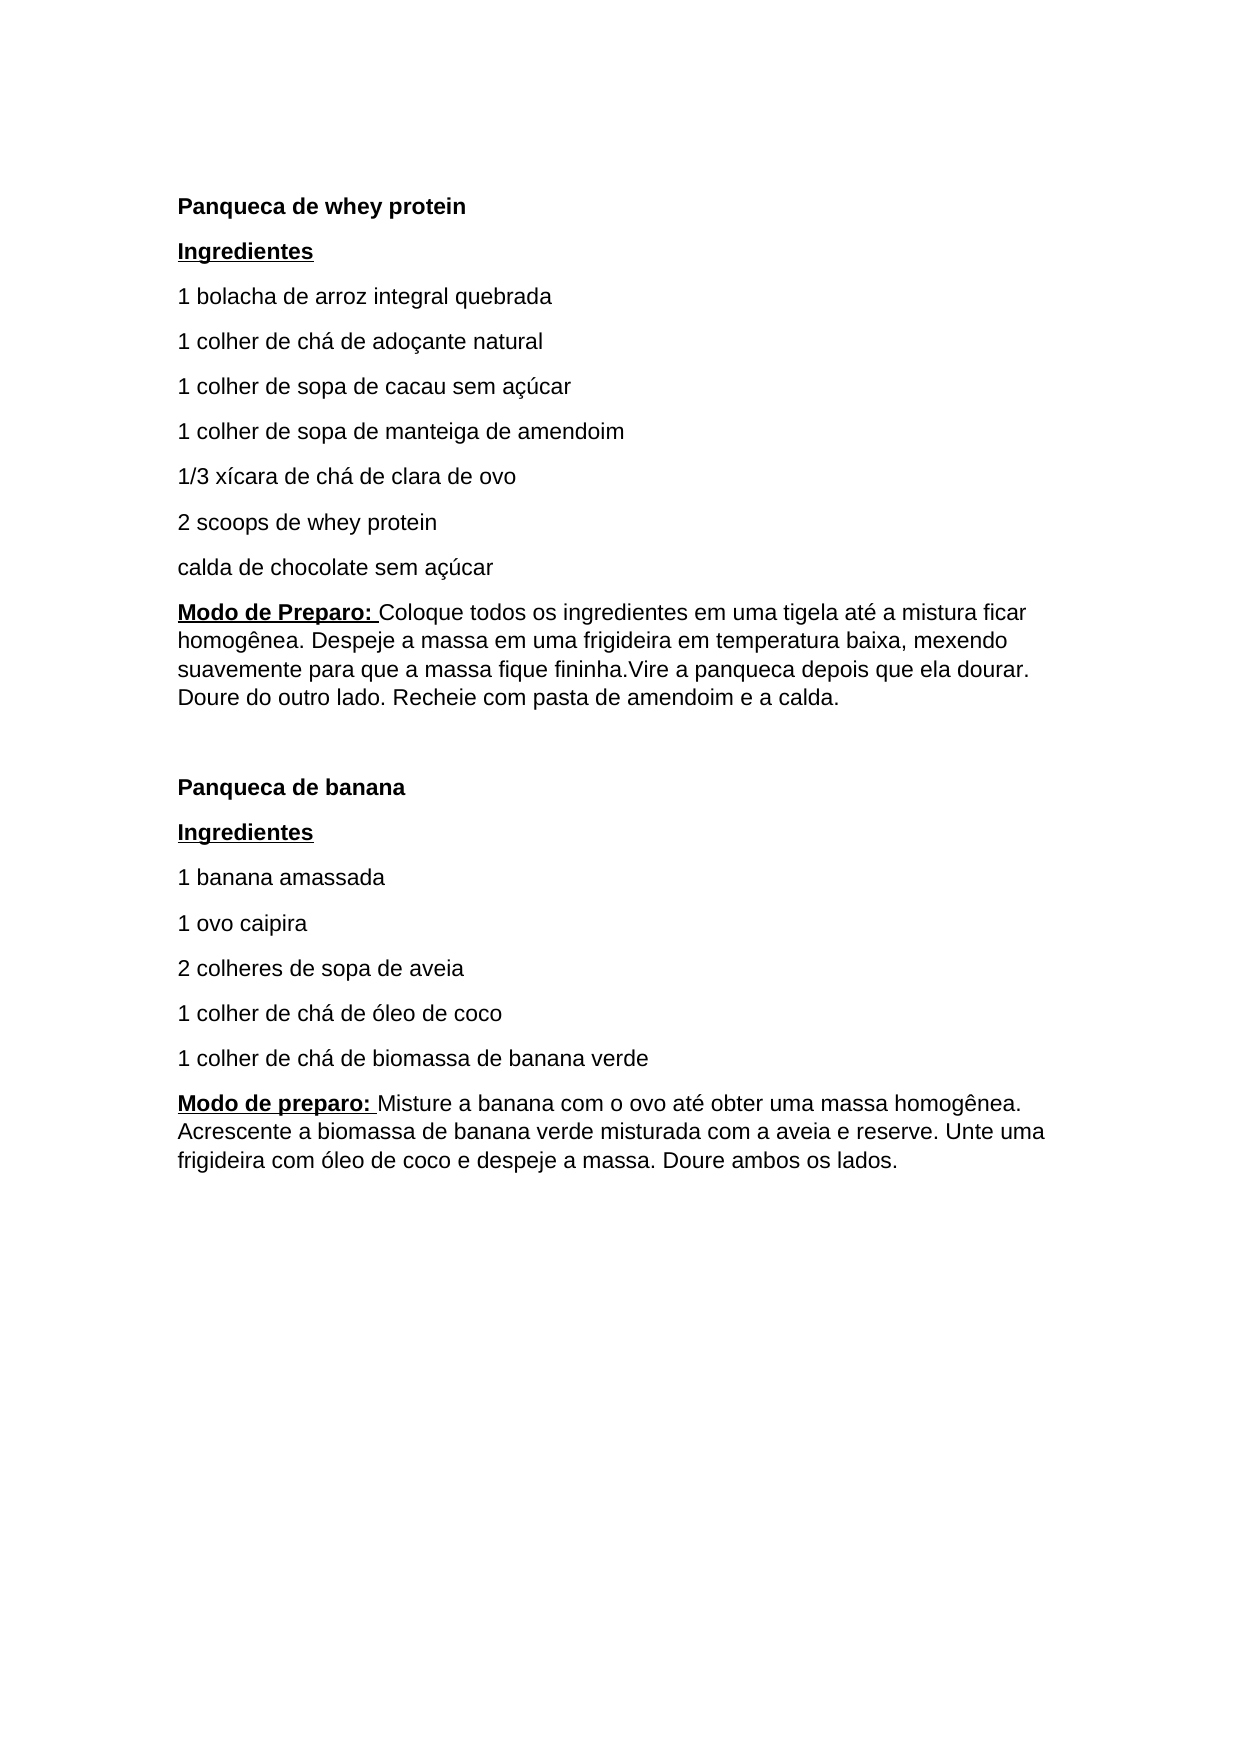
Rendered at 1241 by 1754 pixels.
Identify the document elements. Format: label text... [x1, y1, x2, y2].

text 1 bolacha de arroz integral quebrada [177, 283, 1063, 309]
text 1 colher de chá de óleo de coco [177, 1000, 1063, 1026]
text 1/3 xícara de chá de clara de ovo [177, 463, 1063, 490]
text 2 scoops de whey protein [177, 508, 1063, 535]
text 1 colher de sopa de manteiga de amendoim [177, 418, 1063, 444]
text 1 ovo caipira [177, 909, 1063, 936]
text 1 banana amassada [177, 864, 1063, 891]
text Modo de preparo: Misture a banana com o ovo até obter uma massa homogênea. Acrescente a biomassa de banana verde misturada com a aveia e reserve. Unte uma frigideira com óleo de coco e despeje a massa. Doure ambos os lados. [177, 1090, 1063, 1173]
text 2 colheres de sopa de aveia [177, 954, 1063, 981]
text Ingredientes [177, 238, 1063, 264]
text Panqueca de whey protein [177, 193, 1063, 219]
text Panqueca de banana [177, 774, 1063, 801]
text Modo de Preparo: Coloque todos os ingredientes em uma tigela até a mistura ficar homogênea. Despeje a massa em uma frigideira em temperatura baixa, mexendo suavemente para que a massa fique fininha.Vire a panqueca depois que ela dourar. Doure do outro lado. Recheie com pasta de amendoim e a calda. [177, 599, 1063, 710]
text 1 colher de chá de biomassa de banana verde [177, 1045, 1063, 1071]
text Ingredientes [177, 819, 1063, 846]
text 1 colher de chá de adoçante natural [177, 328, 1063, 354]
text calda de chocolate sem açúcar [177, 553, 1063, 580]
text 1 colher de sopa de cacau sem açúcar [177, 373, 1063, 399]
